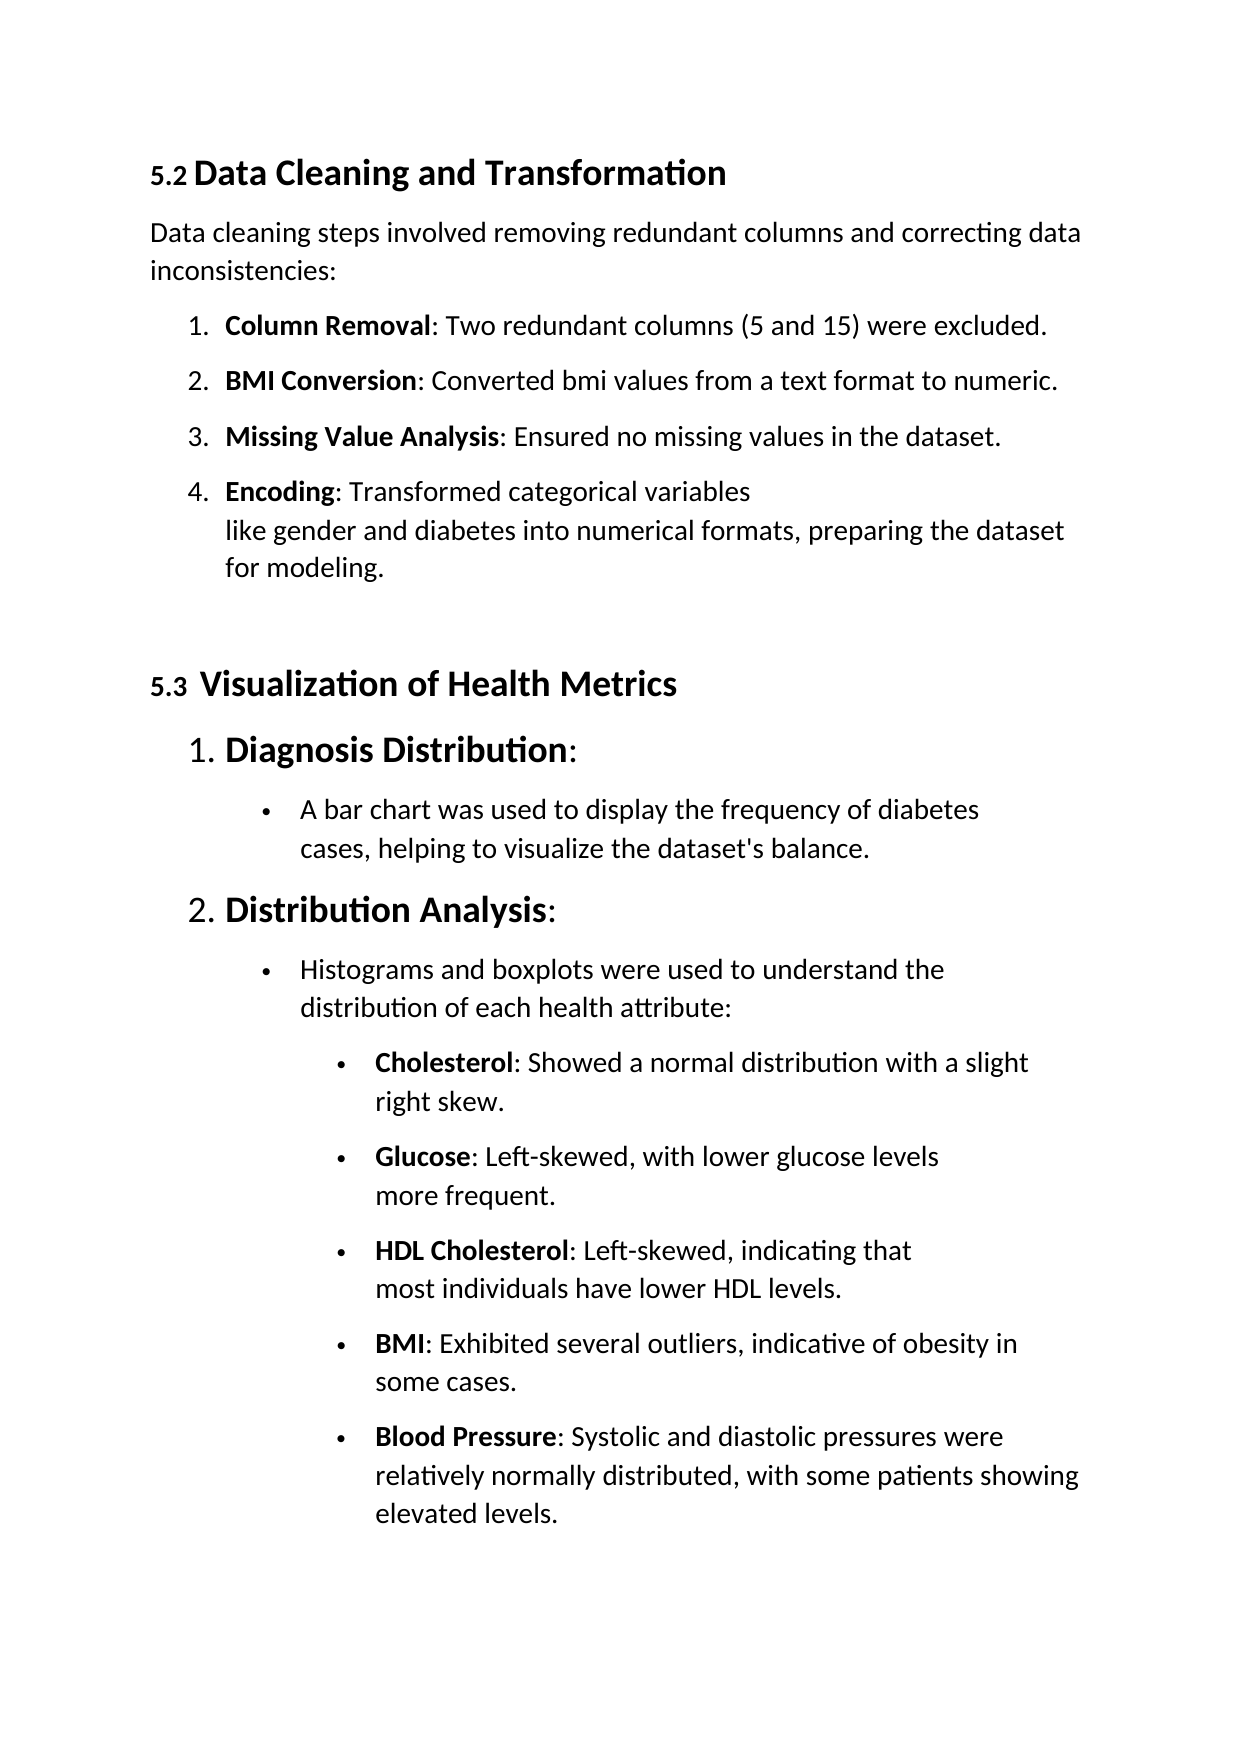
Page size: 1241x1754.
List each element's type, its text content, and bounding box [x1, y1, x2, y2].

text relatively normally distributed, with some patients showing elevated levels. [375, 1457, 1089, 1531]
list BMI: Exhibited several outliers, indicative of obesity in some cases. [338, 1325, 1085, 1399]
list Blood Pressure: Systolic and diastolic pressures were [337, 1418, 1103, 1454]
subtitle Data Cleaning and Transformation [150, 148, 1103, 194]
list Cholesterol: Showed a normal distribution with a slight right skew. [338, 1044, 1088, 1119]
list Column Removal: Two redundant columns (5 and 15) were excluded. [187, 307, 1103, 343]
list Histograms and boxplots were used to understand the distribution of each health attribute: [263, 951, 1084, 1025]
list BMI Conversion: Converted bmi values from a text format to numeric. [187, 362, 1103, 398]
list Encoding: Transformed categorical variables [187, 473, 1103, 509]
list Glucose: Left-skewed, with lower glucose levels more frequent. [338, 1138, 1004, 1212]
list Diagnosis Distribution: [187, 726, 1103, 772]
list HDL Cholesterol: Left-skewed, indicating that most individuals have lower HDL levels. [338, 1232, 973, 1306]
subtitle Distribution Analysis: [187, 886, 1103, 931]
list Missing Value Analysis: Ensured no missing values in the dataset. [187, 418, 1103, 454]
text Data cleaning steps involved removing redundant columns and correcting data inconsistencies: [150, 214, 1089, 288]
list A bar chart was used to display the frequency of diabetes cases, helping to visualize the dataset's balance. [263, 791, 1054, 866]
subtitle Visualization of Health Metrics [150, 660, 1103, 706]
text like gender and diabetes into numerical formats, preparing the dataset for modeling. [225, 512, 1089, 585]
